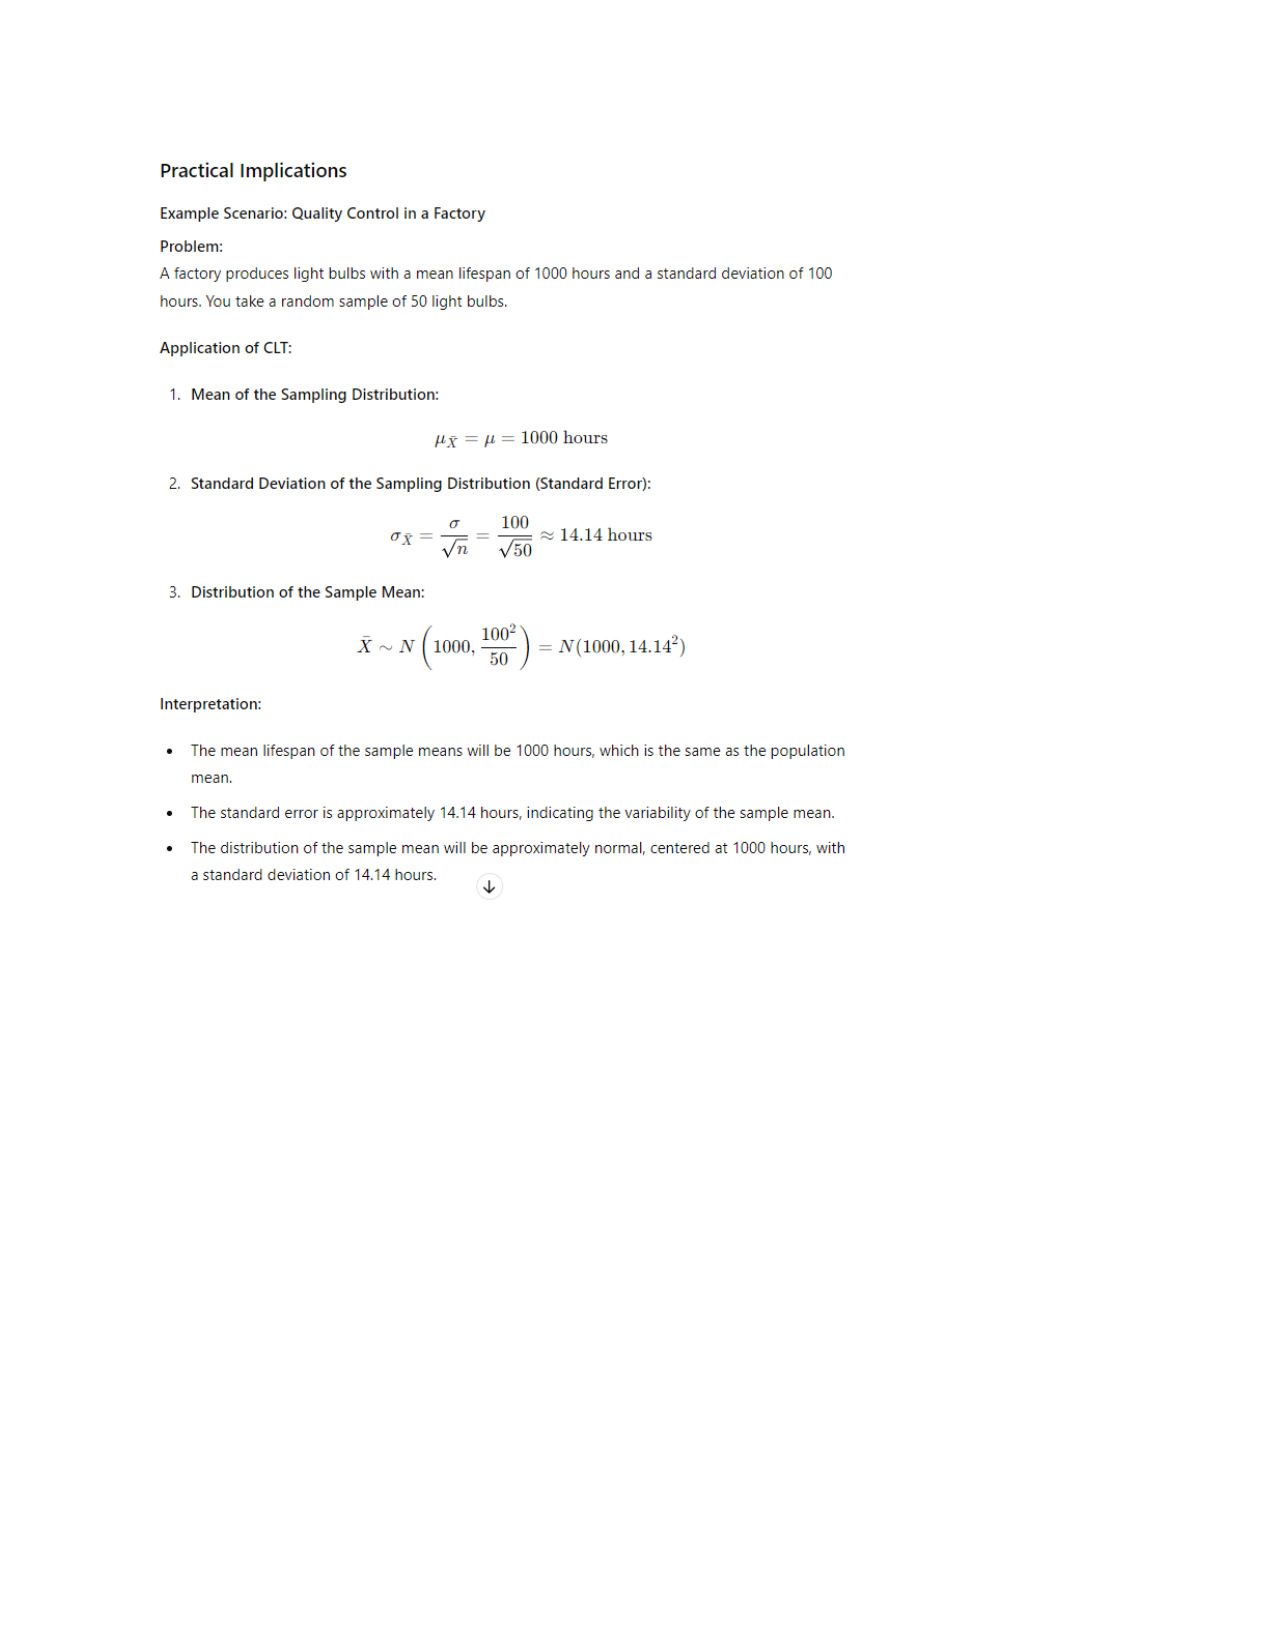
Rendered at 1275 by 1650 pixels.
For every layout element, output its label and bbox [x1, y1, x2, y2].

picture [150, 150, 904, 900]
